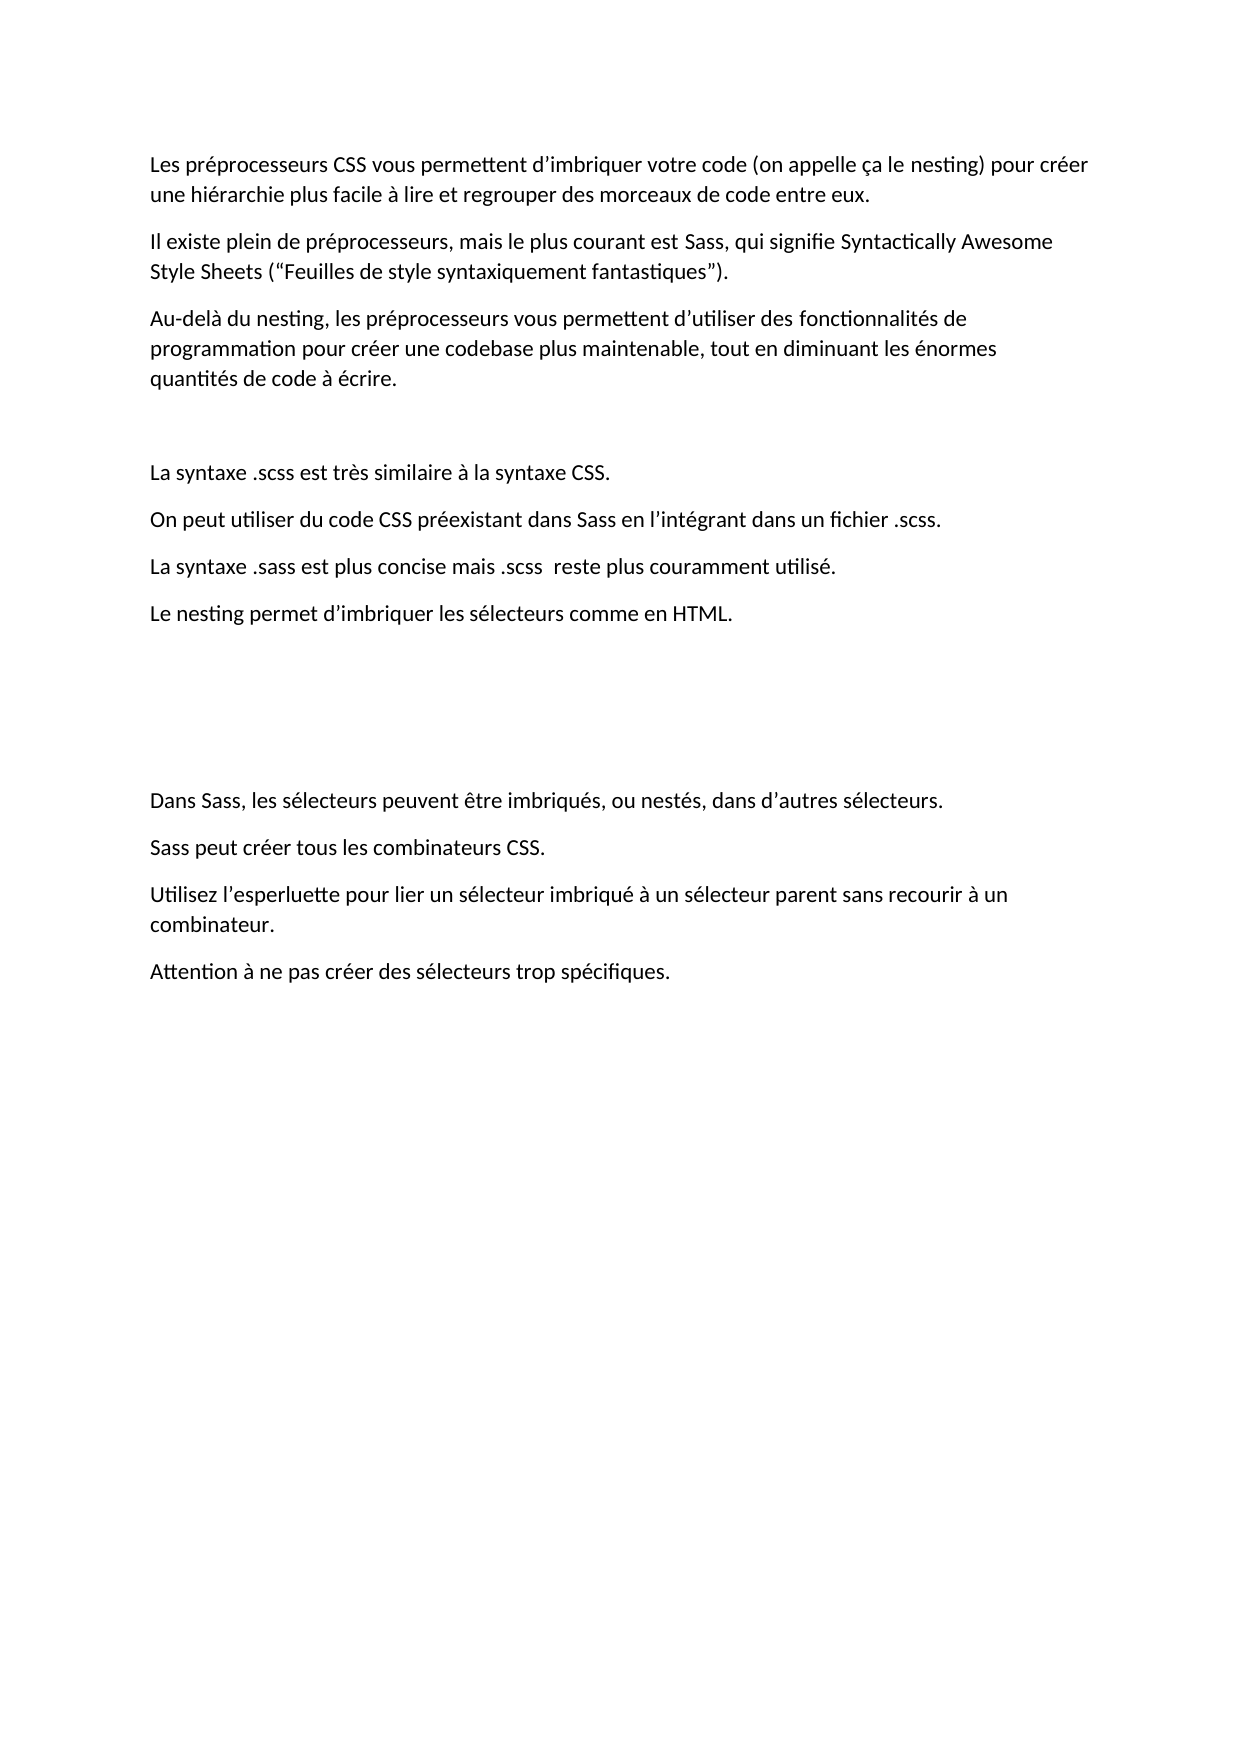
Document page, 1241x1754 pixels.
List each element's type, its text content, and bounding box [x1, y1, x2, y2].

text La syntaxe .sass est plus concise mais .scss reste plus couramment utilisé. [150, 552, 1090, 580]
text Sass peut créer tous les combinateurs CSS. [150, 833, 1090, 861]
text Il existe plein de préprocesseurs, mais le plus courant est Sass, qui signifie Syntactically Awesome Style Sheets (“Feuilles de style syntaxiquement fantastiques”). [150, 227, 1090, 285]
text Au-delà du nesting, les préprocesseurs vous permettent d’utiliser des fonctionnalités de programmation pour créer une codebase plus maintenable, tout en diminuant les énormes quantités de code à écrire. [150, 304, 1090, 393]
text La syntaxe .scss est très similaire à la syntaxe CSS. [150, 458, 1090, 486]
text Dans Sass, les sélecteurs peuvent être imbriqués, ou nestés, dans d’autres sélecteurs. [150, 786, 1090, 814]
text On peut utiliser du code CSS préexistant dans Sass en l’intégrant dans un fichier .scss. [150, 505, 1090, 533]
text Utilisez l’esperluette pour lier un sélecteur imbriqué à un sélecteur parent sans recourir à un combinateur. [150, 880, 1090, 938]
text Les préprocesseurs CSS vous permettent d’imbriquer votre code (on appelle ça le nesting) pour créer une hiérarchie plus facile à lire et regrouper des morceaux de code entre eux. [150, 150, 1090, 208]
text Le nesting permet d’imbriquer les sélecteurs comme en HTML. [150, 599, 1090, 627]
text Attention à ne pas créer des sélecteurs trop spécifiques. [150, 957, 1090, 985]
